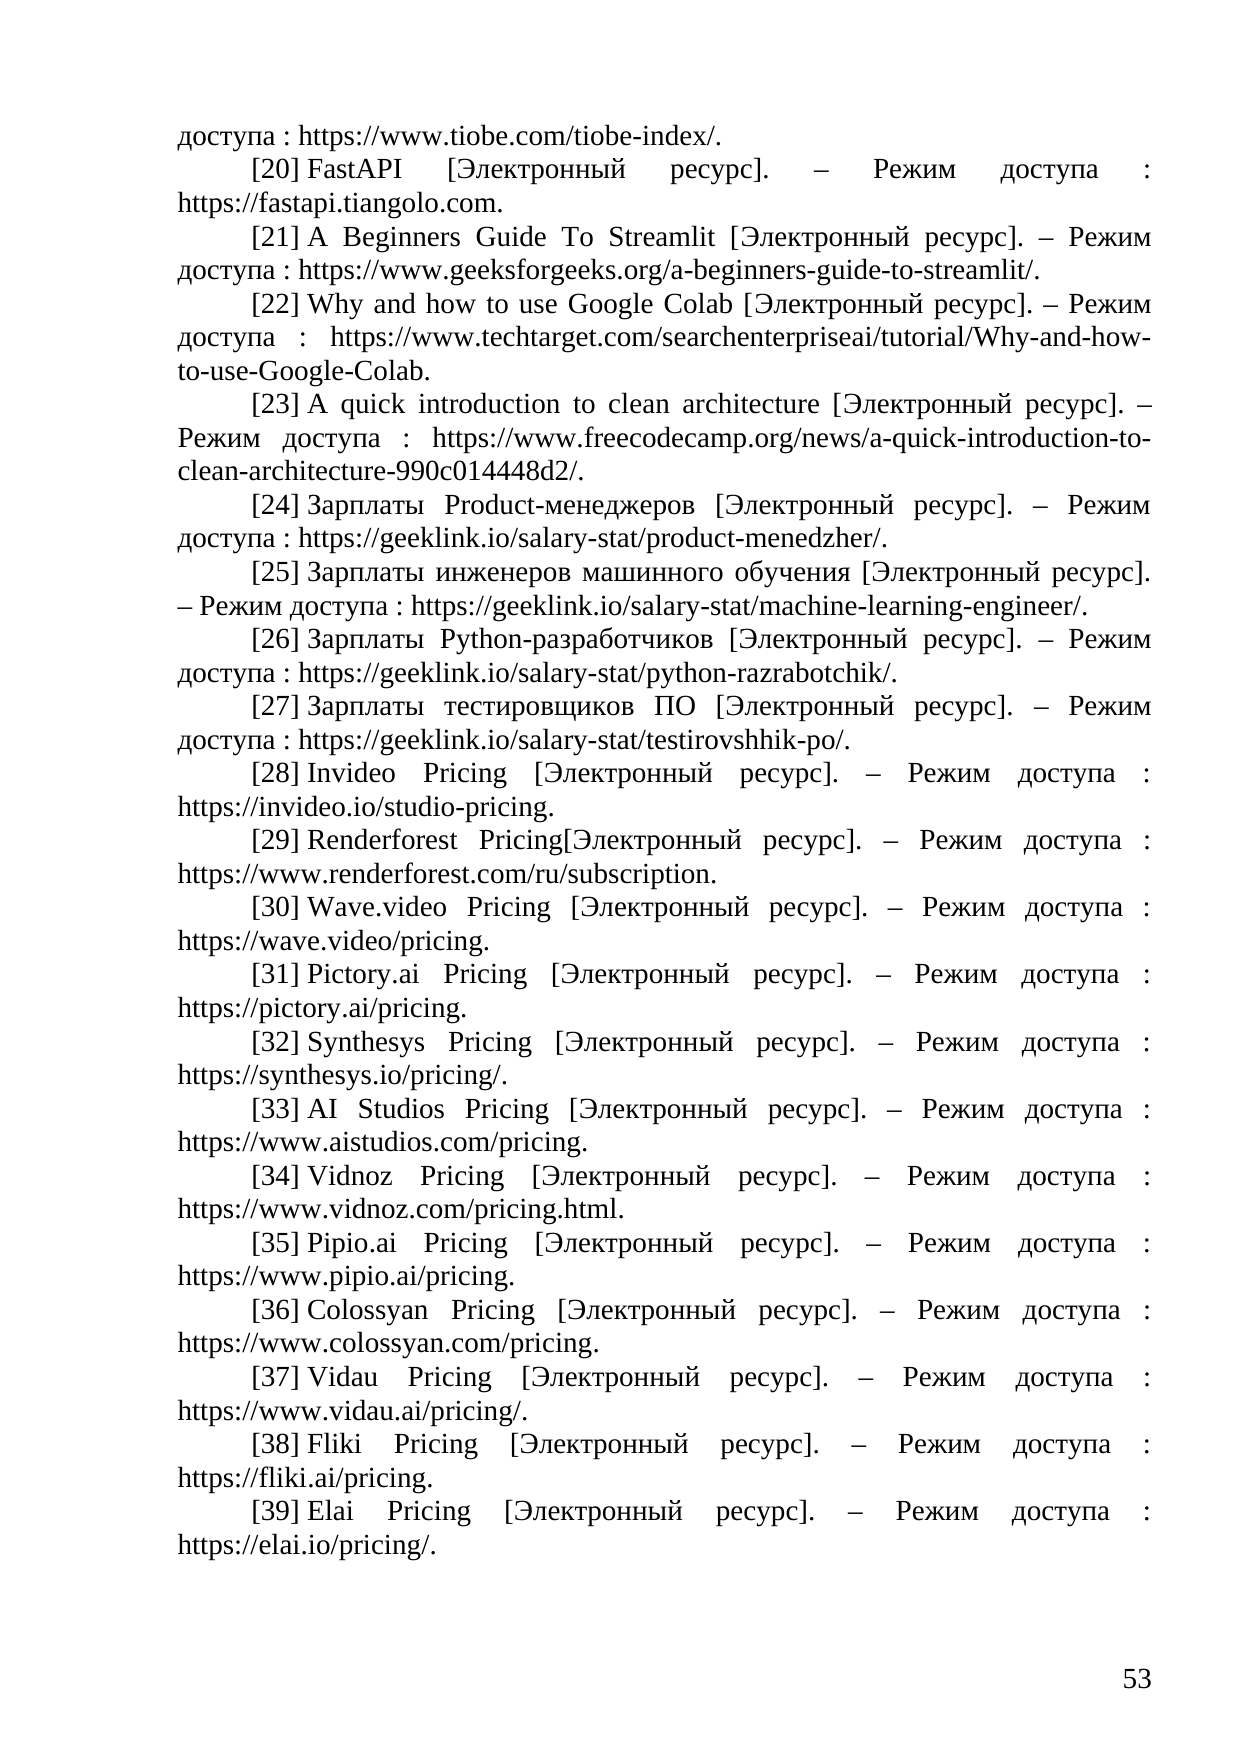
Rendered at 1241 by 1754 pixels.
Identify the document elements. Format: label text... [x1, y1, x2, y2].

list A quick introduction to clean architecture [Электронный ресурс]. – Режим доступа : https://www.freecodecamp.org/news/a-quick-introduction-to-clean-architecture-990c014448d2/. [177, 386, 1152, 487]
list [177, 118, 1152, 152]
list Fliki Pricing [Электронный ресурс]. – Режим доступа : https://fliki.ai/pricing. [177, 1426, 1152, 1493]
list Зарплаты тестировщиков ПО [Электронный ресурс]. – Режим доступа : https://geeklink.io/salary-stat/testirovshhik-po/. [177, 688, 1152, 755]
list Synthesys Pricing [Электронный ресурс]. – Режим доступа : https://synthesys.io/pricing/. [177, 1024, 1152, 1091]
list Why and how to use Google Colab [Электронный ресурс]. – Режим доступа : https://www.techtarget.com/searchenterpriseai/tutorial/Why-and-how-to-use-Google-Colab. [177, 286, 1152, 386]
list Elai Pricing [Электронный ресурс]. – Режим доступа : https://elai.io/pricing/. [177, 1493, 1152, 1560]
list Wave.video Pricing [Электронный ресурс]. – Режим доступа : https://wave.video/pricing. [177, 889, 1152, 957]
list Renderforest Pricing[Электронный ресурс]. – Режим доступа : https://www.renderforest.com/ru/subscription. [177, 822, 1152, 889]
list Зарплаты инженеров машинного обучения [Электронный ресурс]. – Режим доступа : https://geeklink.io/salary-stat/machine-learning-engineer/. [177, 554, 1152, 621]
list Зарплаты Python-разработчиков [Электронный ресурс]. – Режим доступа : https://geeklink.io/salary-stat/python-razrabotchik/. [177, 621, 1152, 688]
list A Beginners Guide To Streamlit [Электронный ресурс]. – Режим доступа : https://www.geeksforgeeks.org/a-beginners-guide-to-streamlit/. [177, 219, 1152, 286]
list Зарплаты Product-менеджеров [Электронный ресурс]. – Режим доступа : https://geeklink.io/salary-stat/product-menedzher/. [177, 487, 1152, 554]
list Pictory.ai Pricing [Электронный ресурс]. – Режим доступа : https://pictory.ai/pricing. [177, 957, 1152, 1024]
list Invideo Pricing [Электронный ресурс]. – Режим доступа : https://invideo.io/studio-pricing. [177, 755, 1152, 822]
list Colossyan Pricing [Электронный ресурс]. – Режим доступа : https://www.colossyan.com/pricing. [177, 1292, 1152, 1359]
list FastAPI [Электронный ресурс]. – Режим доступа : https://fastapi.tiangolo.com. [177, 152, 1152, 219]
list AI Studios Pricing [Электронный ресурс]. – Режим доступа : https://www.aistudios.com/pricing. [177, 1091, 1152, 1158]
list Vidau Pricing [Электронный ресурс]. – Режим доступа : https://www.vidau.ai/pricing/. [177, 1359, 1152, 1426]
list Pipio.ai Pricing [Электронный ресурс]. – Режим доступа : https://www.pipio.ai/pricing. [177, 1225, 1152, 1292]
list Vidnoz Pricing [Электронный ресурс]. – Режим доступа : https://www.vidnoz.com/pricing.html. [177, 1158, 1152, 1225]
